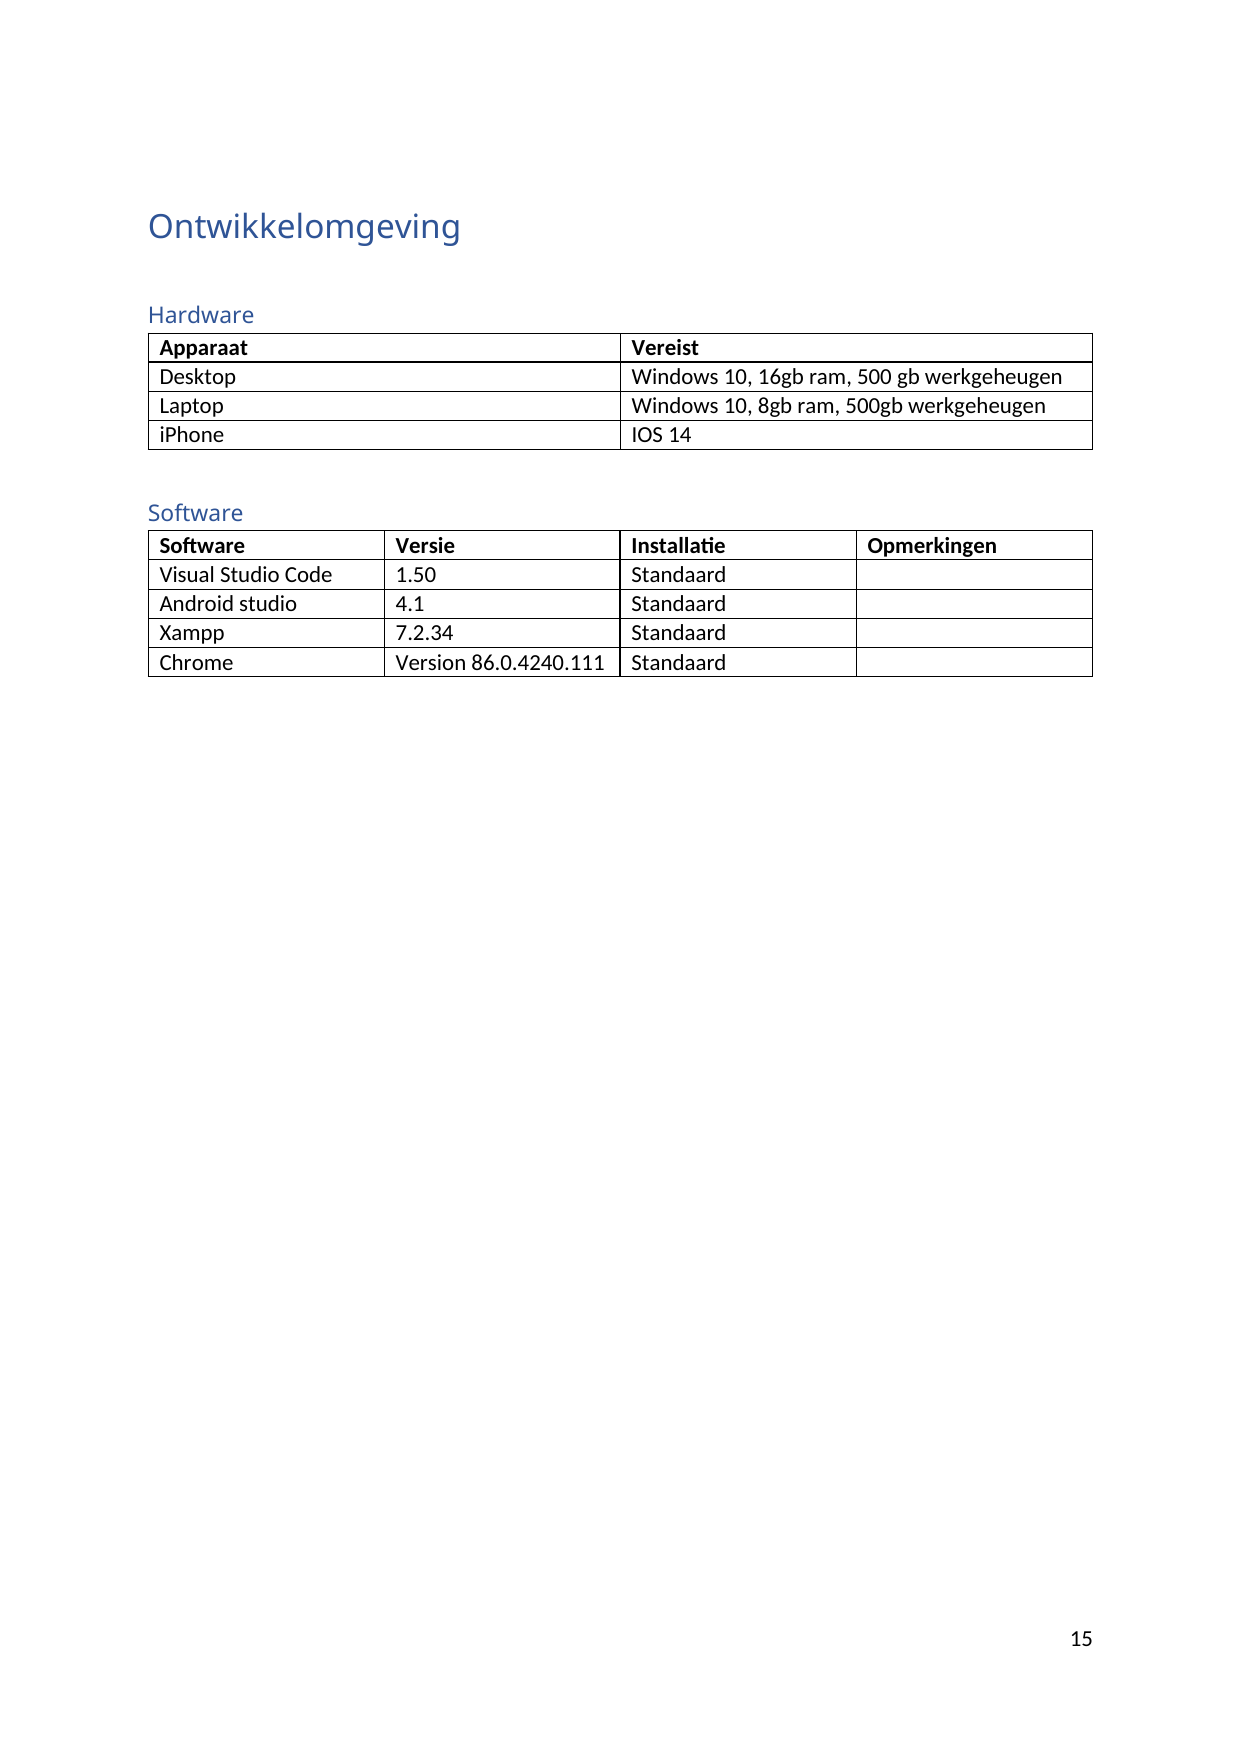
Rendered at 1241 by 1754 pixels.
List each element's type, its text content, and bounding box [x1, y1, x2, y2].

subtitle Hardware [148, 299, 1093, 330]
table_header Opmerkingen [857, 531, 1092, 559]
subtitle Ontwikkelomgeving [148, 203, 1093, 248]
table_cell 4.1 [385, 590, 619, 617]
table_header Apparaat [149, 334, 620, 361]
table_header Software [149, 531, 384, 559]
table_cell Standaard [621, 590, 856, 617]
table_cell Standaard [621, 619, 856, 647]
table_cell Chrome [149, 648, 384, 676]
table_cell Standaard [621, 648, 856, 676]
table_cell Desktop [149, 363, 620, 391]
table_header Installatie [621, 531, 856, 559]
table_cell Windows 10, 16gb ram, 500 gb werkgeheugen [621, 363, 1092, 391]
table_cell Version 86.0.4240.111 [385, 648, 619, 676]
table_cell 1.50 [385, 560, 619, 588]
table_cell Xampp [149, 619, 384, 647]
table_cell Laptop [149, 392, 620, 419]
table_cell [857, 619, 1092, 647]
table_cell Android studio [149, 590, 384, 617]
table_cell Visual Studio Code [149, 560, 384, 588]
table_cell 7.2.34 [385, 619, 619, 647]
table_header Vereist [621, 334, 1092, 361]
table_cell iPhone [149, 421, 620, 449]
table_cell Standaard [621, 560, 856, 588]
table_cell [857, 590, 1092, 617]
subtitle Software [148, 497, 1093, 528]
table_cell IOS 14 [621, 421, 1092, 449]
table_cell [857, 560, 1092, 588]
table_header Versie [385, 531, 619, 559]
table_cell [857, 648, 1092, 676]
table_cell Windows 10, 8gb ram, 500gb werkgeheugen [621, 392, 1092, 419]
